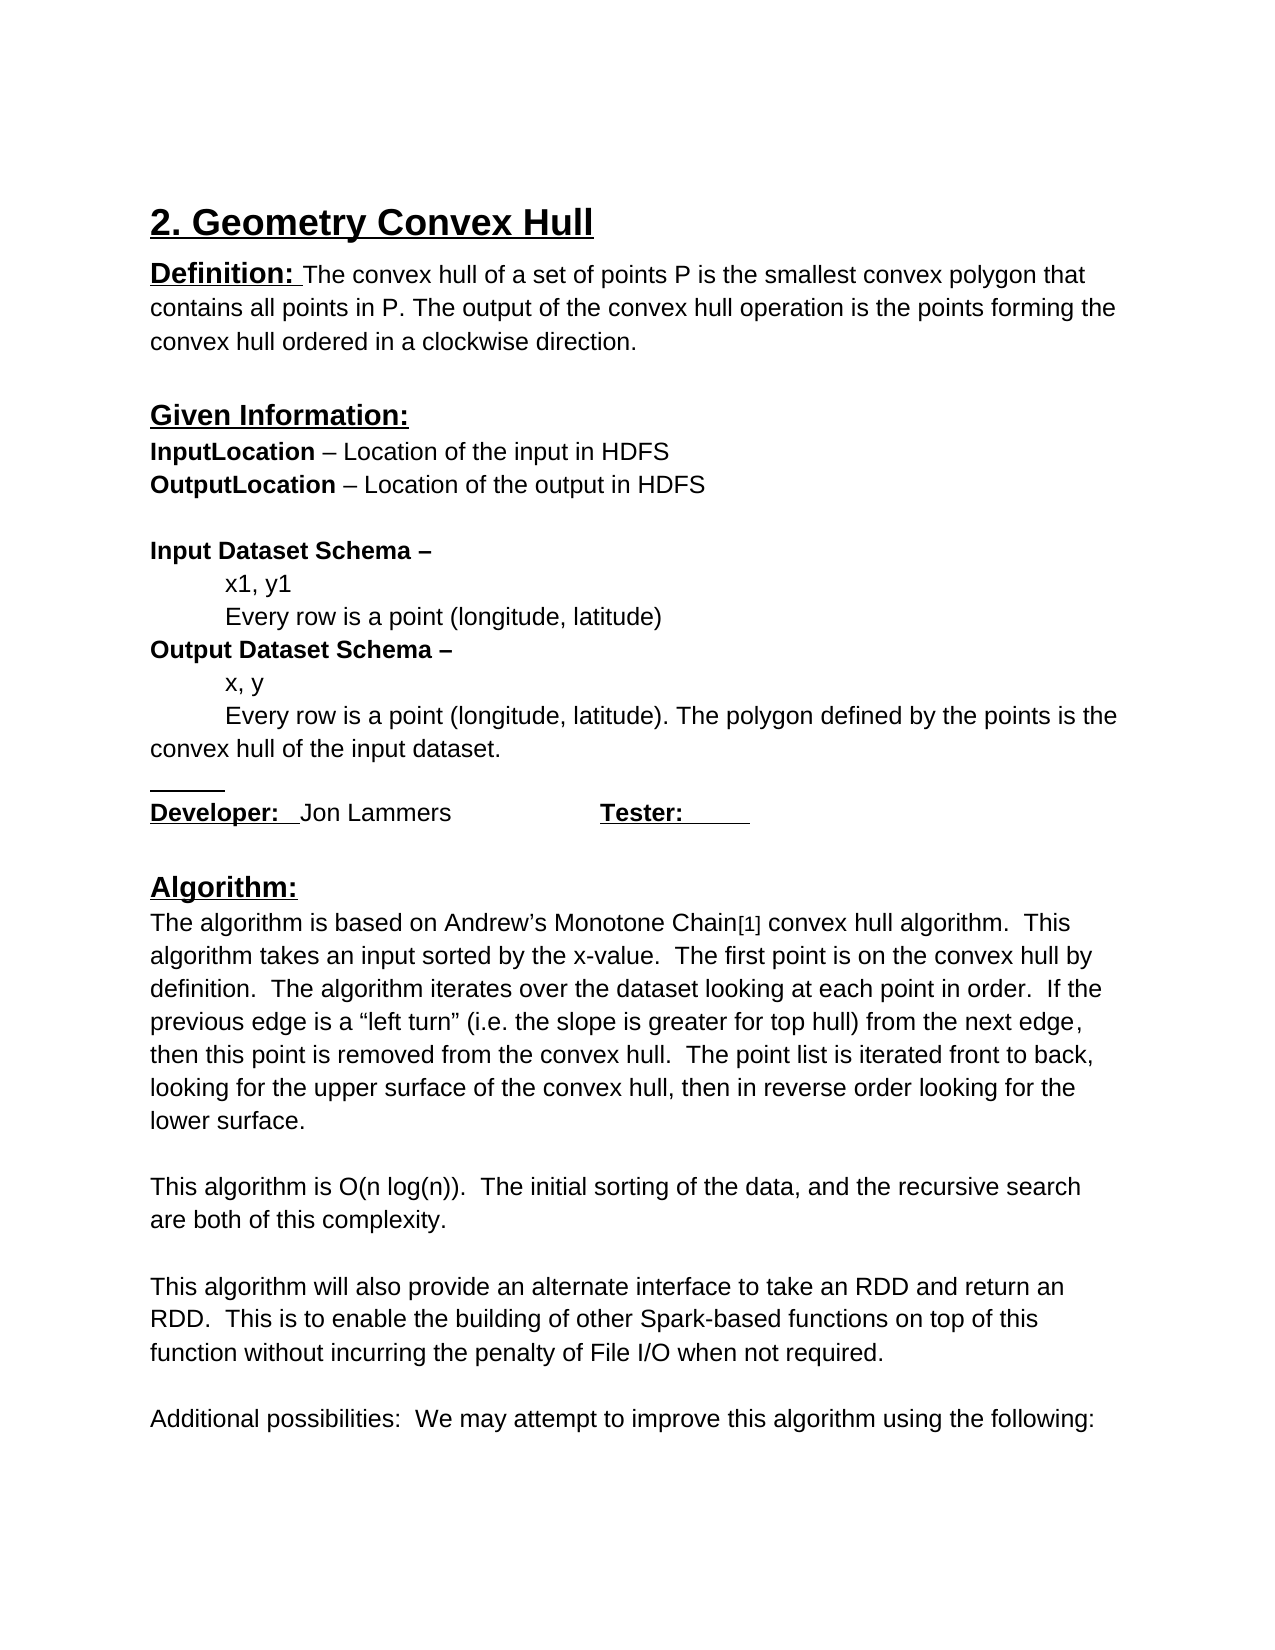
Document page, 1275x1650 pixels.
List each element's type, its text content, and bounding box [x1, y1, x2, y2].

text Definition: The convex hull of a set of points P is the smallest convex polygon that contains all points in P. The output of the convex hull operation is the points forming the convex hull ordered in a clockwise direction. [150, 256, 1125, 355]
text OutputLocation – Location of the output in HDFS [150, 469, 1125, 498]
text InputLocation – Location of the input in HDFS [150, 437, 1125, 465]
text The algorithm is based on Andrew’s Monotone Chain[1] convex hull algorithm. This algorithm takes an input sorted by the x-value. The first point is on the convex hull by definition. The algorithm iterates over the dataset looking at each point in order. If the previous edge is a “left turn” (i.e. the slope is greater for top hull) from the next edge, then this point is removed from the convex hull. The point list is iterated front to back, looking for the upper surface of the convex hull, then in reverse order looking for the lower surface. [150, 908, 1125, 1135]
text Algorithm: [150, 870, 1125, 903]
text Output Dataset Schema – [150, 635, 1125, 663]
text x1, y1 [150, 569, 1125, 597]
text Additional possibilities: We may attempt to improve this algorithm using the following: [150, 1403, 1125, 1432]
text Developer: Jon Lammers Tester: [150, 798, 1125, 827]
text This algorithm is O(n log(n)). The initial sorting of the data, and the recursive search are both of this complexity. [150, 1172, 1125, 1234]
text Every row is a point (longitude, latitude) [150, 602, 1125, 630]
text Input Dataset Schema – [150, 536, 1125, 564]
text Every row is a point (longitude, latitude). The polygon defined by the points is the convex hull of the input dataset. [150, 701, 1125, 762]
text This algorithm will also provide an alternate interface to take an RDD and return an RDD. This is to enable the building of other Spark-based functions on top of this function without incurring the penalty of File I/O when not required. [150, 1271, 1125, 1366]
subtitle 2. Geometry Convex Hull [150, 200, 1125, 243]
text x, y [150, 668, 1125, 696]
text Given Information: [150, 398, 1125, 432]
